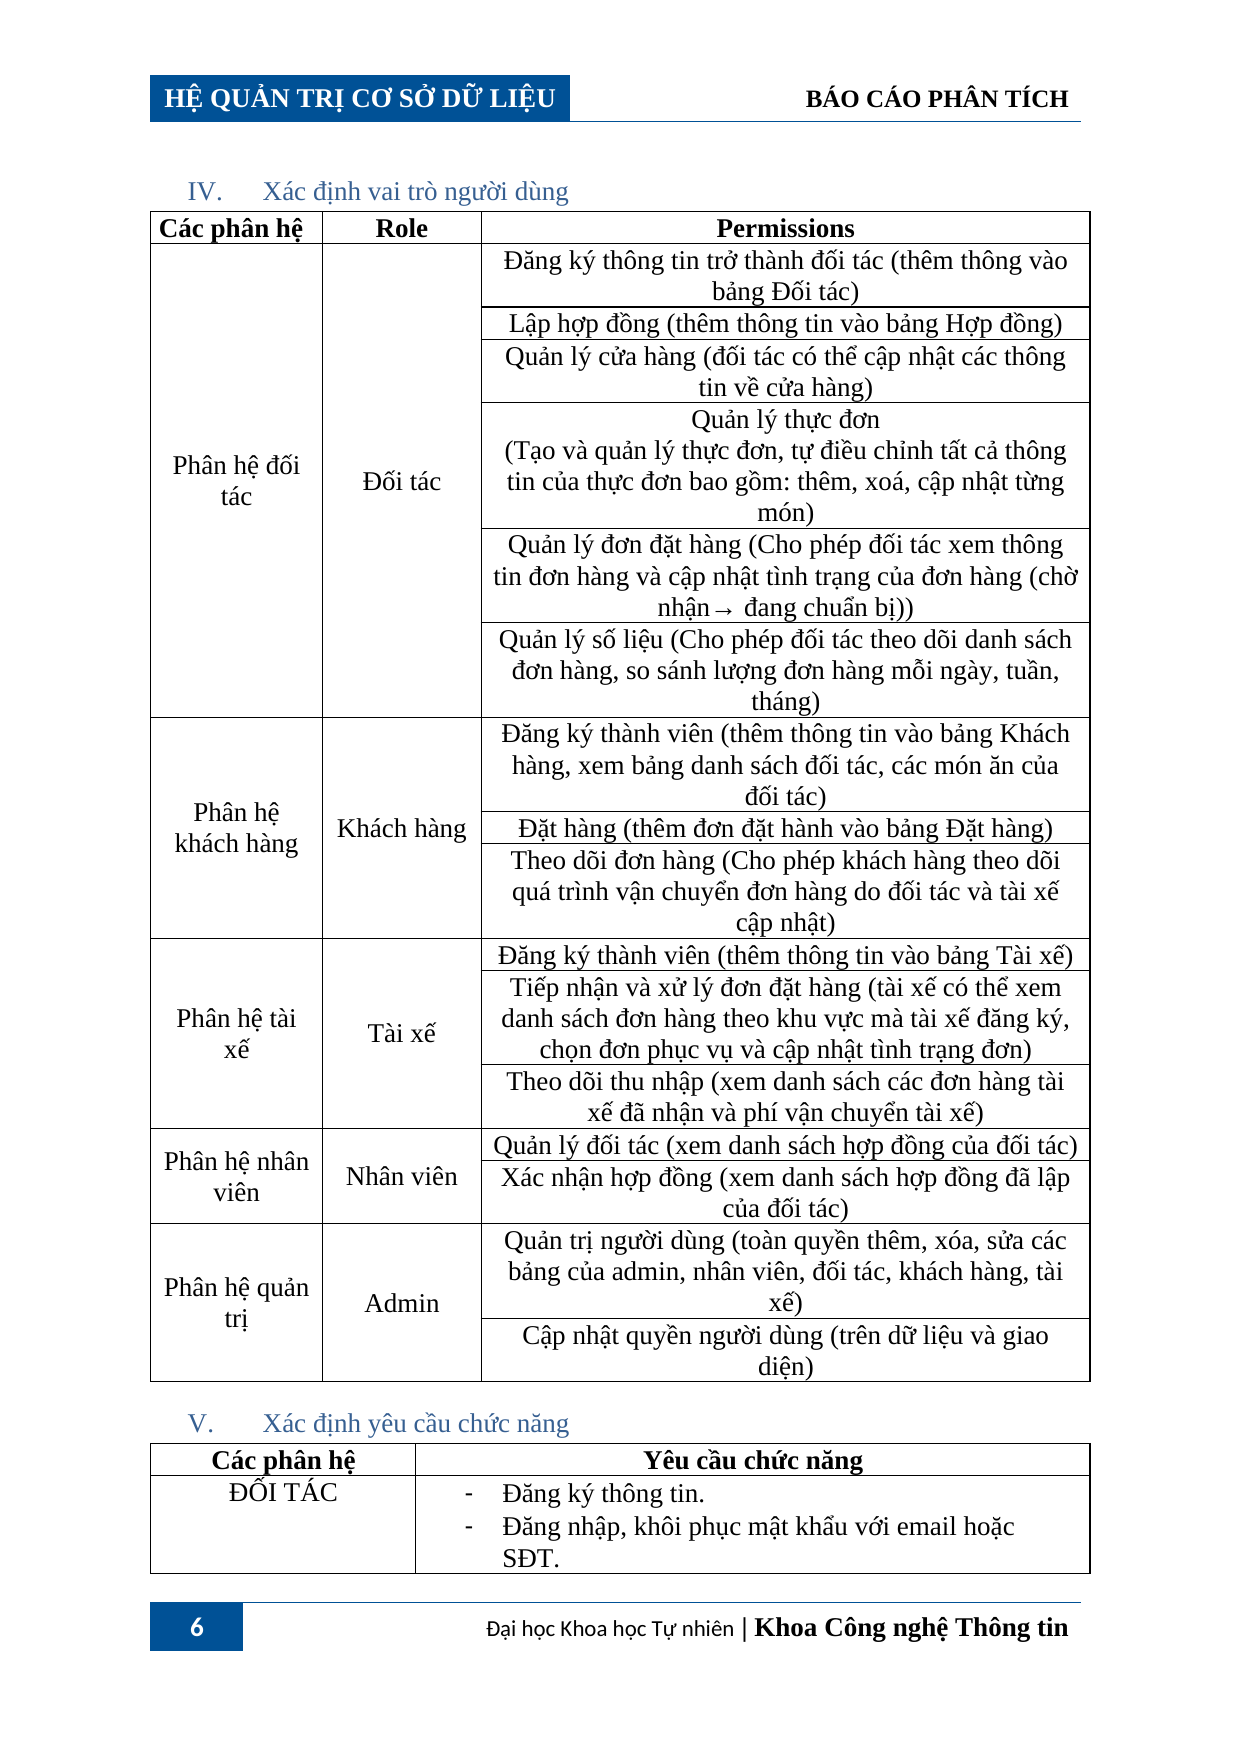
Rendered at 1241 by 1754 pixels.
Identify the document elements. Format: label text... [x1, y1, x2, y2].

table_cell Quản lý đối tác (xem danh sách hợp đồng của đối tác) [482, 1129, 1089, 1160]
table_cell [416, 1476, 1089, 1573]
table_cell Đăng ký thành viên (thêm thông tin vào bảng Tài xế) [482, 939, 1089, 970]
table_cell Đặt hàng (thêm đơn đặt hành vào bảng Đặt hàng) [482, 812, 1089, 843]
table_header Role [323, 212, 481, 243]
table_cell Cập nhật quyền người dùng (trên dữ liệu và giao diện) [482, 1319, 1089, 1381]
table_cell Theo dõi đơn hàng (Cho phép khách hàng theo dõi quá trình vận chuyển đơn hàng do đối tác và tài xế cập nhật) [482, 844, 1089, 938]
table_cell Lập hợp đồng (thêm thông tin vào bảng Hợp đồng) [482, 308, 1089, 339]
table_cell Theo dõi thu nhập (xem danh sách các đơn hàng tài xế đã nhận và phí vận chuyển tài xế) [482, 1065, 1089, 1128]
table_cell Quản lý số liệu (Cho phép đối tác theo dõi danh sách đơn hàng, so sánh lượng đơn hàng mỗi ngày, tuần, tháng) [482, 623, 1089, 717]
table_cell Phân hệ đối tác [151, 244, 322, 717]
table_cell Admin [323, 1224, 481, 1381]
table_header Yêu cầu chức năng [416, 1444, 1089, 1475]
table_cell Phân hệ khách hàng [151, 718, 322, 938]
table_cell ĐỐI TÁC [151, 1476, 415, 1573]
table_cell Xác nhận hợp đồng (xem danh sách hợp đồng đã lập của đối tác) [482, 1161, 1089, 1223]
table_cell Phân hệ quản trị [151, 1224, 322, 1381]
table_cell Đối tác [323, 244, 481, 717]
table_cell Khách hàng [323, 718, 481, 938]
table_cell Quản trị người dùng (toàn quyền thêm, xóa, sửa các bảng của admin, nhân viên, đối tác, khách hàng, tài xế) [482, 1224, 1089, 1318]
table_cell Đăng ký thành viên (thêm thông tin vào bảng Khách hàng, xem bảng danh sách đối tác, các món ăn của đối tác) [482, 718, 1089, 811]
table_cell Quản lý cửa hàng (đối tác có thể cập nhật các thông tin về cửa hàng) [482, 340, 1089, 402]
table_cell Nhân viên [323, 1129, 481, 1223]
table_header Các phân hệ [151, 212, 322, 243]
subtitle Xác định vai trò người dùng [187, 175, 1090, 206]
table_cell Tài xế [323, 939, 481, 1128]
table_cell Quản lý đơn đặt hàng (Cho phép đối tác xem thông tin đơn hàng và cập nhật tình trạng của đơn hàng (chờ nhận→ đang chuẩn bị)) [482, 529, 1089, 622]
table_cell Tiếp nhận và xử lý đơn đặt hàng (tài xế có thể xem danh sách đơn hàng theo khu vực mà tài xế đăng ký, chọn đơn phục vụ và cập nhật tình trạng đơn) [482, 971, 1089, 1064]
table_cell Đăng ký thông tin trở thành đối tác (thêm thông vào bảng Đối tác) [482, 244, 1089, 306]
table_header Permissions [482, 212, 1089, 243]
table_header Các phân hệ [151, 1444, 415, 1475]
table_cell Quản lý thực đơn (Tạo và quản lý thực đơn, tự điều chỉnh tất cả thông tin của thực đơn bao gồm: thêm, xoá, cập nhật từng món) [482, 403, 1089, 528]
table_cell Phân hệ nhân viên [151, 1129, 322, 1223]
table_cell Phân hệ tài xế [151, 939, 322, 1128]
subtitle Xác định yêu cầu chức năng [187, 1407, 1090, 1438]
